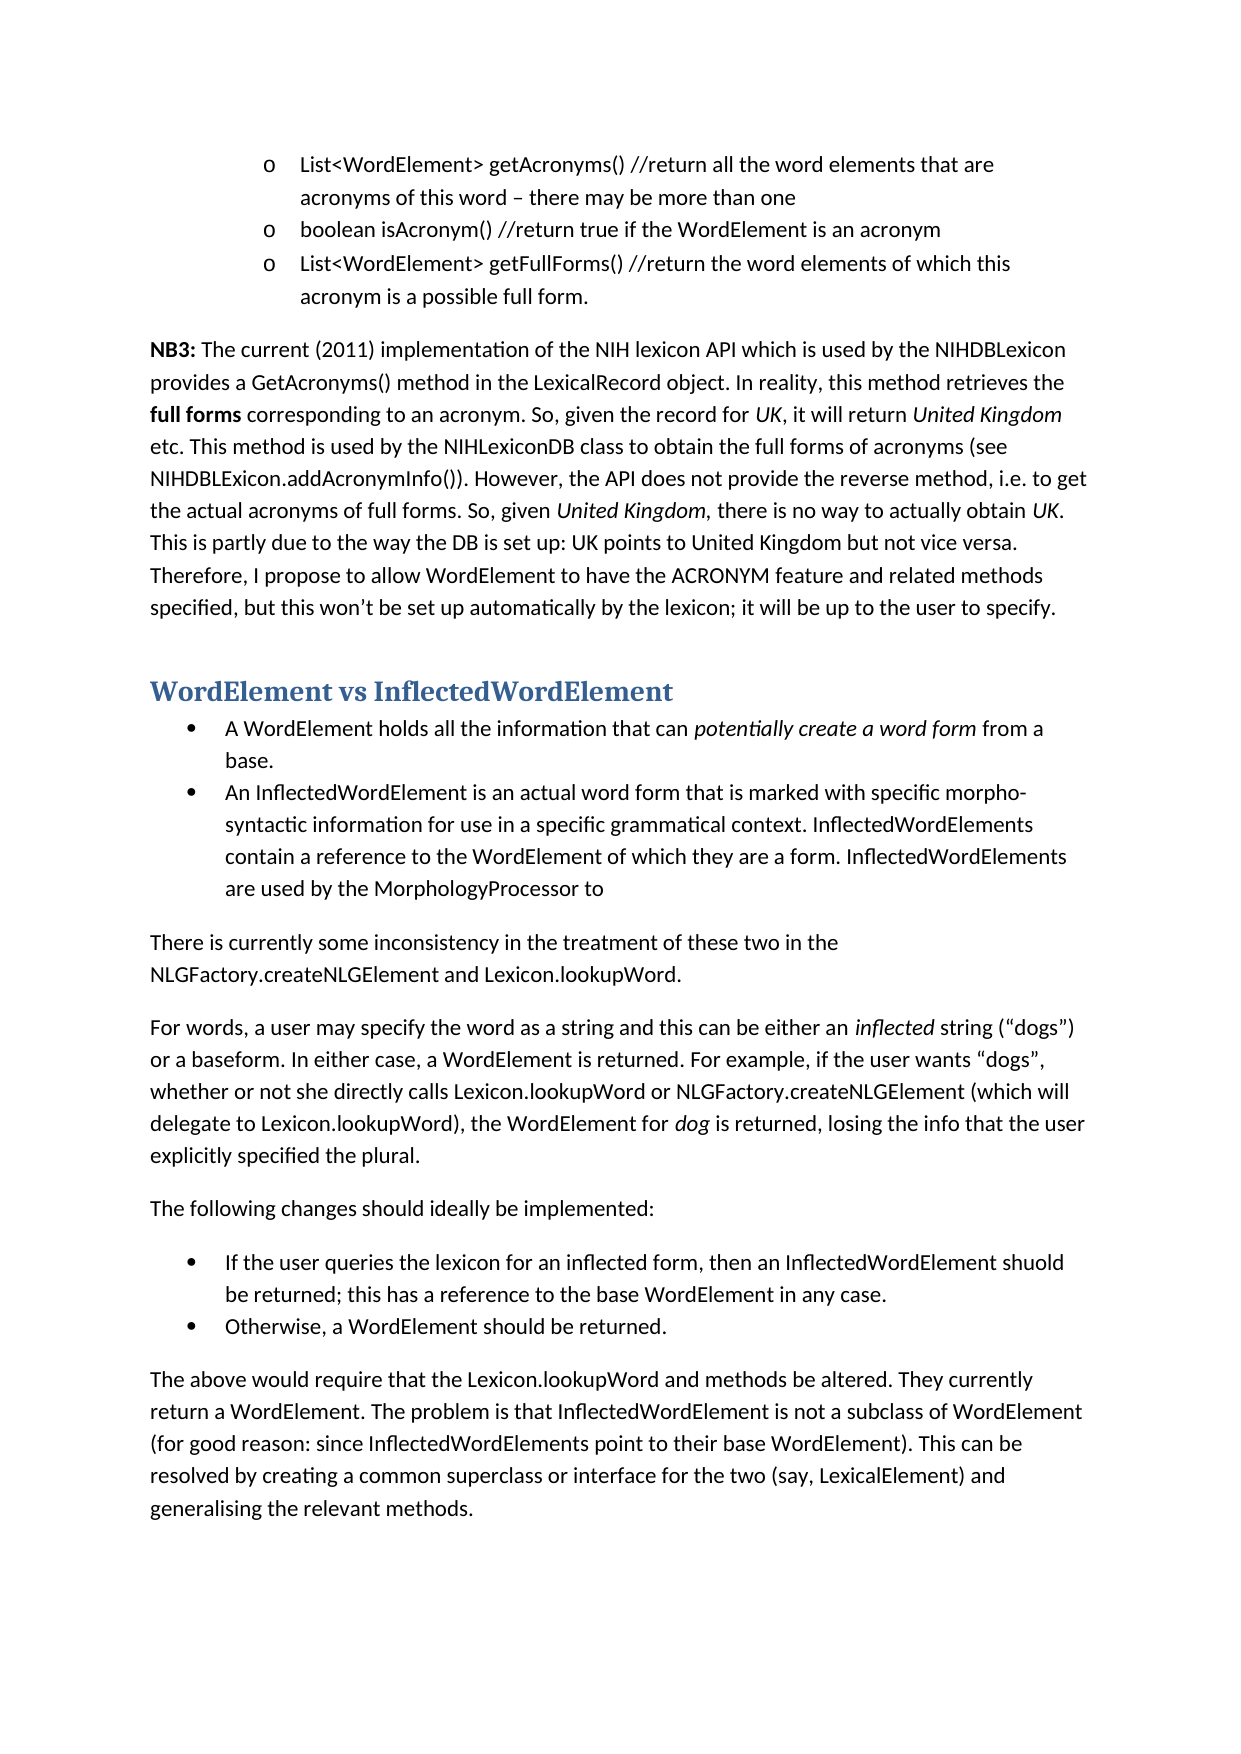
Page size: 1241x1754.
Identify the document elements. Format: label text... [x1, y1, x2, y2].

list A WordElement holds all the information that can potentially create a word form from a base. [187, 714, 1090, 774]
list If the user queries the lexicon for an inflected form, then an InflectedWordElement shuold be returned; this has a reference to the base WordElement in any case. [187, 1248, 1090, 1308]
list boolean isAcronym() //return true if the WordElement is an acronym [262, 216, 1090, 245]
list An InflectedWordElement is an actual word form that is marked with specific morpho-syntactic information for use in a specific grammatical context. InflectedWordElements contain a reference to the WordElement of which they are a form. InflectedWordElements are used by the MorphologyProcessor to [187, 778, 1090, 903]
list List<WordElement> getAcronyms() //return all the word elements that are acronyms of this word – there may be more than one [262, 150, 1090, 211]
text The above would require that the Lexicon.lookupWord and methods be altered. They currently return a WordElement. The problem is that InflectedWordElement is not a subclass of WordElement (for good reason: since InflectedWordElements point to their base WordElement). This can be resolved by creating a common superclass or interface for the two (say, LexicalElement) and generalising the relevant methods. [150, 1365, 1090, 1522]
text For words, a user may specify the word as a string and this can be either an inflected string (“dogs”) or a baseform. In either case, a WordElement is returned. For example, if the user wants “dogs”, whether or not she directly calls Lexicon.lookupWord or NLGFactory.createNLGElement (which will delegate to Lexicon.lookupWord), the WordElement for dog is returned, losing the info that the user explicitly specified the plural. [150, 1013, 1090, 1169]
list Otherwise, a WordElement should be returned. [187, 1312, 1090, 1340]
subtitle WordElement vs InflectedWordElement [150, 675, 1090, 709]
text NB3: The current (2011) implementation of the NIH lexicon API which is used by the NIHDBLexicon provides a GetAcronyms() method in the LexicalRecord object. In reality, this method retrieves the full forms corresponding to an acronym. So, given the record for UK, it will return United Kingdom etc. This method is used by the NIHLexiconDB class to obtain the full forms of acronyms (see NIHDBLExicon.addAcronymInfo()). However, the API does not provide the reverse method, i.e. to get the actual acronyms of full forms. So, given United Kingdom, there is no way to actually obtain UK. This is partly due to the way the DB is set up: UK points to United Kingdom but not vice versa. Therefore, I propose to allow WordElement to have the ACRONYM feature and related methods specified, but this won’t be set up automatically by the lexicon; it will be up to the user to specify. [150, 335, 1090, 621]
text There is currently some inconsistency in the treatment of these two in the NLGFactory.createNLGElement and Lexicon.lookupWord. [150, 928, 1090, 988]
list List<WordElement> getFullForms() //return the word elements of which this acronym is a possible full form. [262, 249, 1090, 310]
text The following changes should ideally be implemented: [150, 1194, 1090, 1223]
